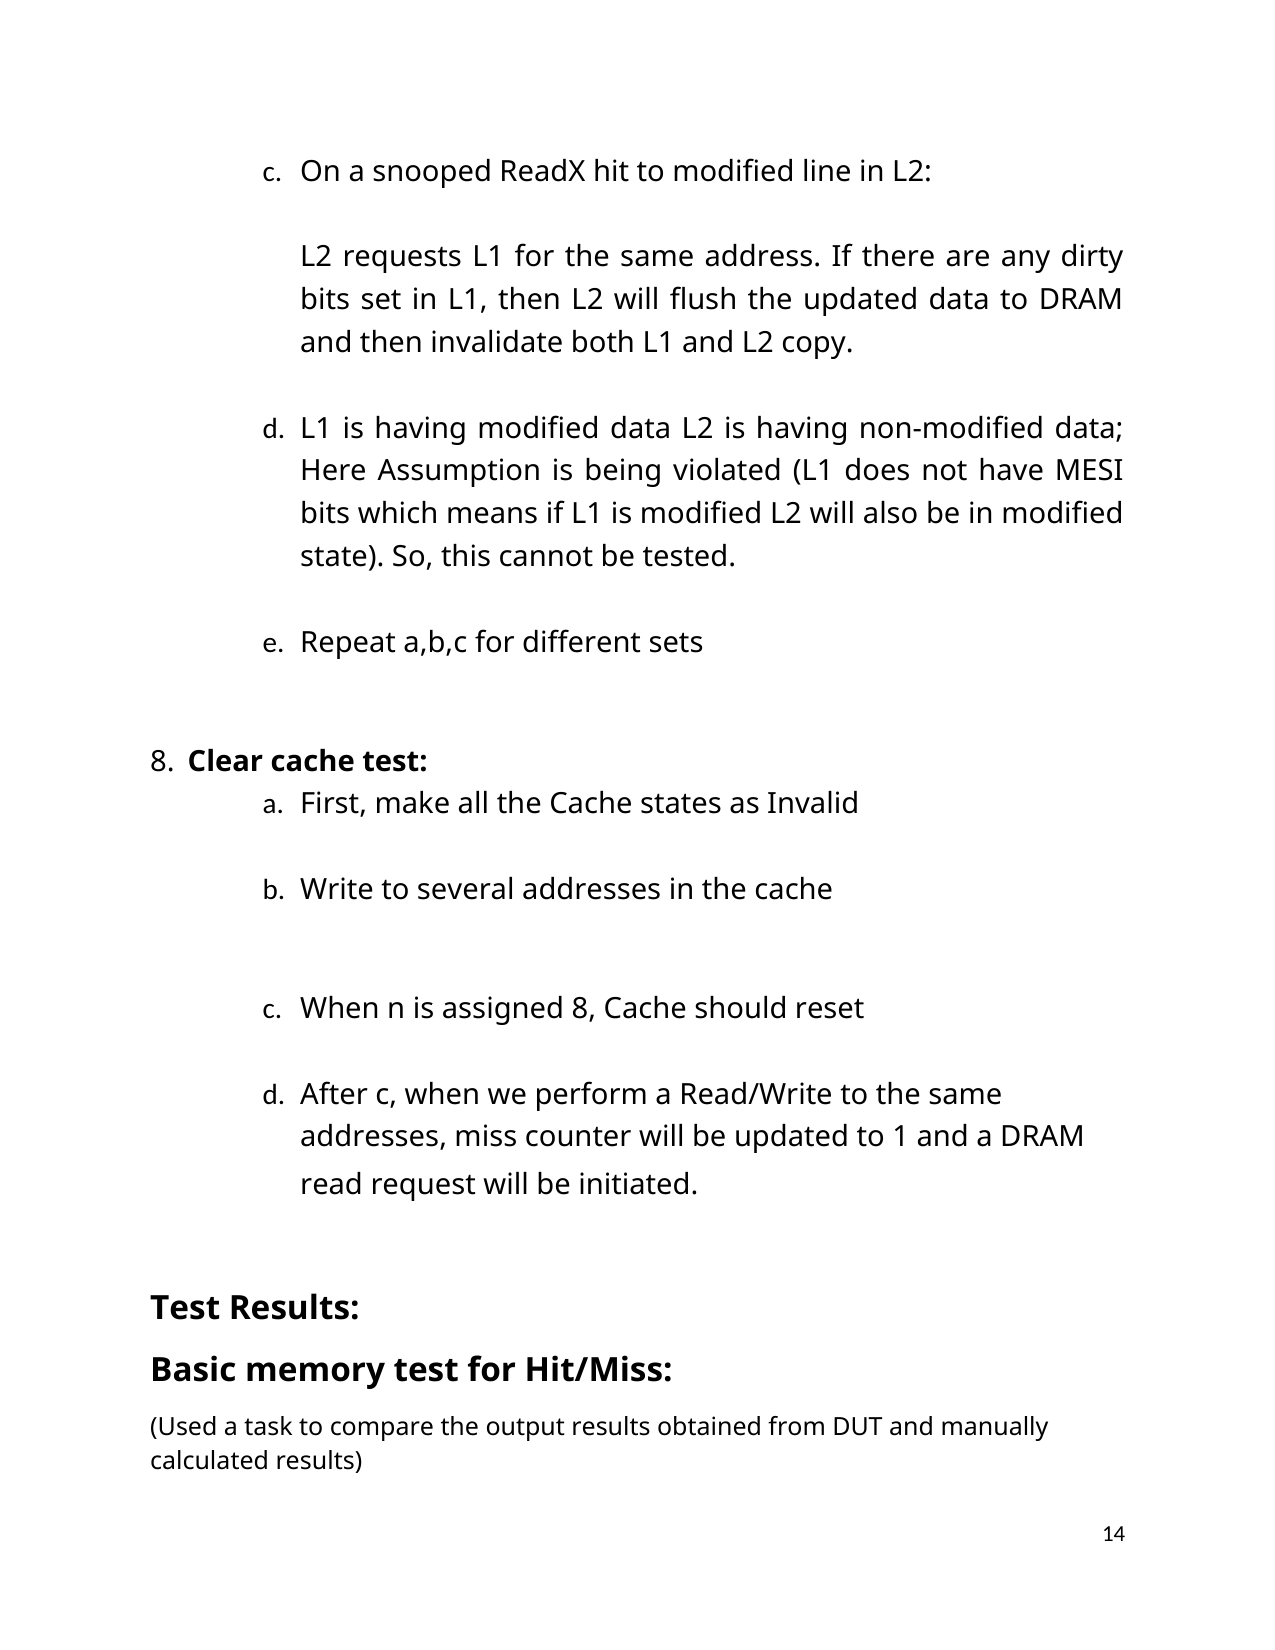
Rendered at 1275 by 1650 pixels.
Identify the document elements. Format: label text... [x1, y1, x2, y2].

list First, make all the Cache states as Invalid [262, 783, 1125, 822]
list Write to several addresses in the cache [262, 868, 1125, 908]
list Repeat a,b,c for different sets [262, 621, 1125, 661]
list L2 requests L1 for the same address. If there are any dirty bits set in L1, then L2 will flush the updated data to DRAM and then invalidate both L1 and L2 copy. [300, 236, 1125, 361]
list After c, when we perform a Read/Write to the same addresses, miss counter will be updated to 1 and a DRAM read request will be initiated. [262, 1073, 1125, 1204]
list Clear cache test: [150, 740, 1125, 779]
list When n is assigned 8, Cache should reset [262, 987, 1125, 1027]
text Basic memory test for Hit/Miss: [150, 1346, 1125, 1392]
text Test Results: [150, 1284, 1125, 1329]
list On a snooped ReadX hit to modified line in L2: [262, 150, 1125, 190]
text (Used a task to compare the output results obtained from DUT and manually calculated results) [150, 1408, 1125, 1476]
list L1 is having modified data L2 is having non-modified data; Here Assumption is being violated (L1 does not have MESI bits which means if L1 is modified L2 will also be in modified state). So, this cannot be tested. [262, 407, 1125, 575]
